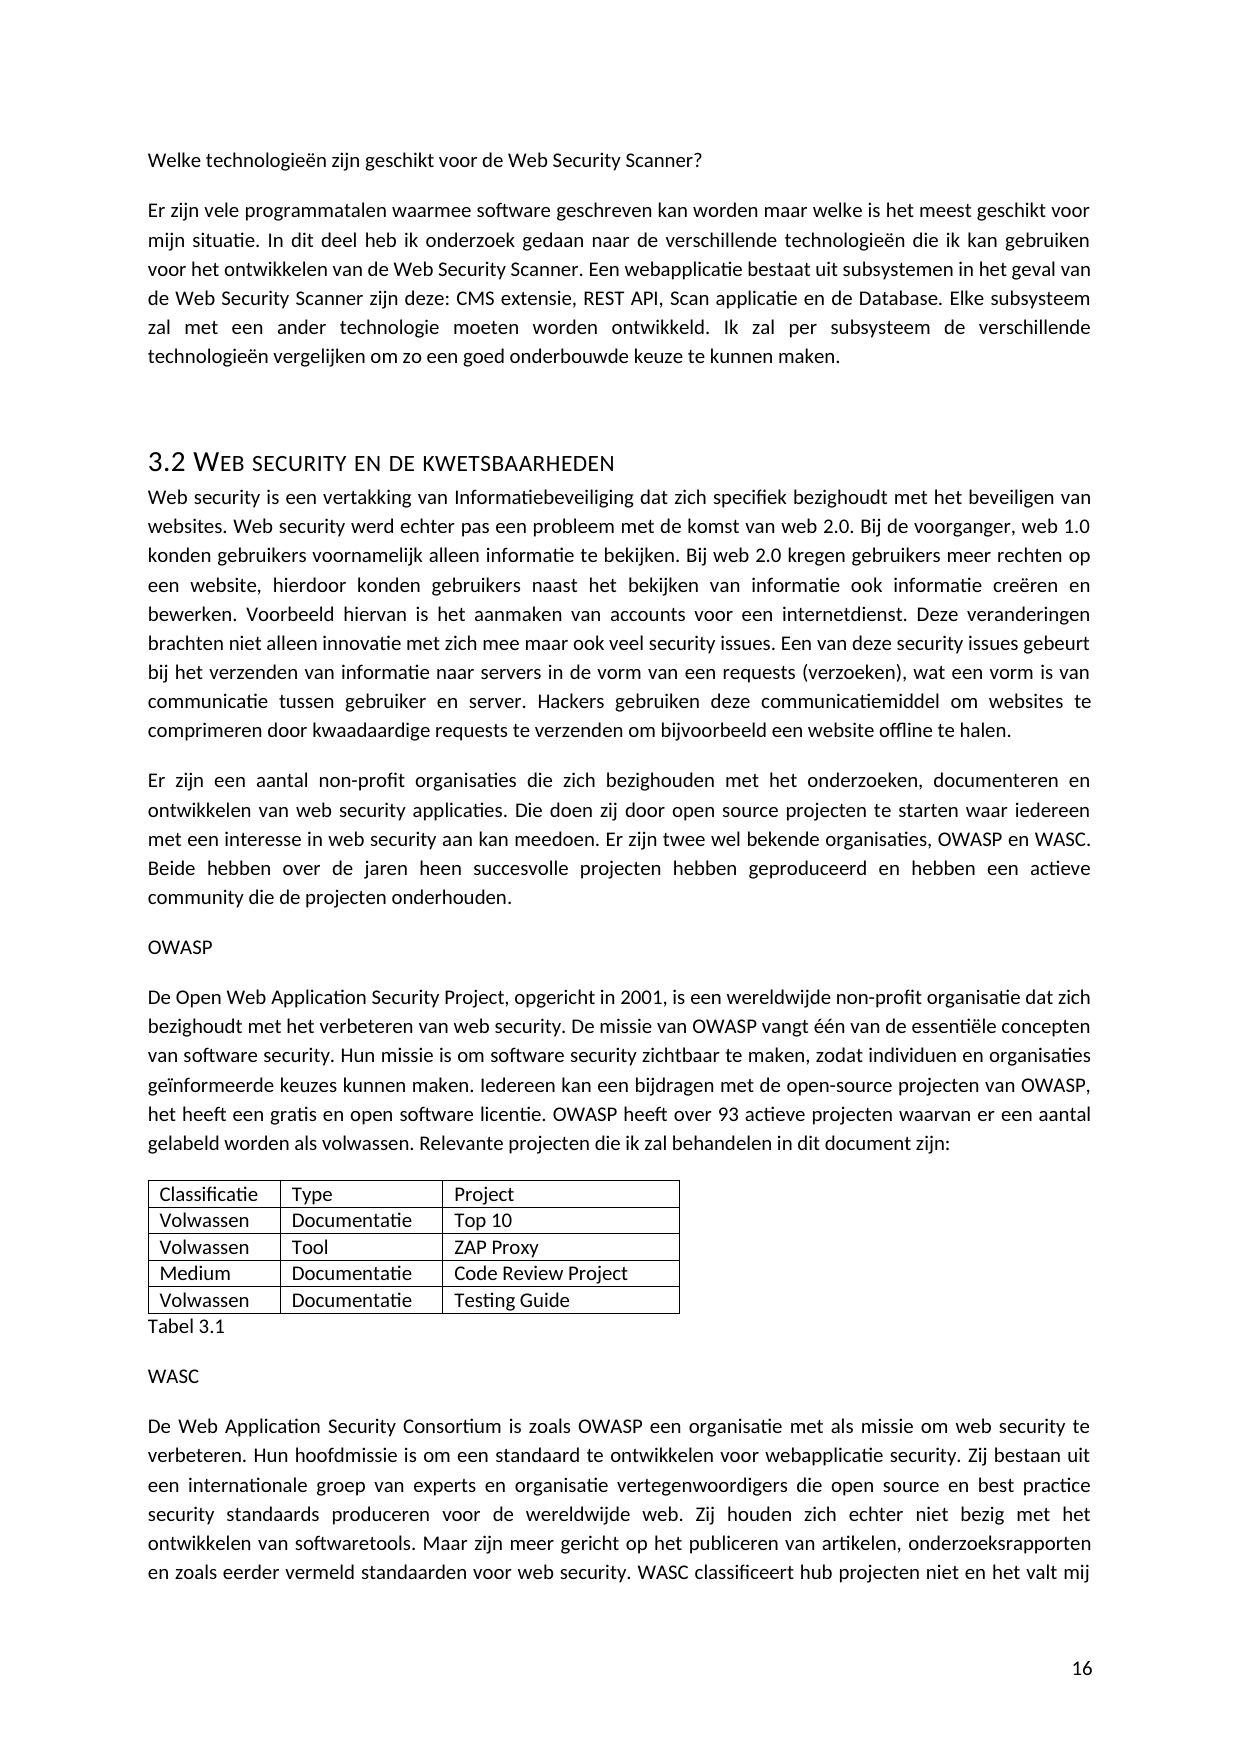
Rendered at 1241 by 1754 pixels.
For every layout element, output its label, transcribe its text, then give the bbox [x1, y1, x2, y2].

text Er zijn vele programmatalen waarmee software geschreven kan worden maar welke is het meest geschikt voor mijn situatie. In dit deel heb ik onderzoek gedaan naar de verschillende technologieën die ik kan gebruiken voor het ontwikkelen van de Web Security Scanner. Een webapplicatie bestaat uit subsystemen in het geval van de Web Security Scanner zijn deze: CMS extensie, REST API, Scan applicatie en de Database. Elke subsysteem zal met een ander technologie moeten worden ontwikkeld. Ik zal per subsysteem de verschillende technologieën vergelijken om zo een goed onderbouwde keuze te kunnen maken. [148, 198, 1093, 369]
text Welke technologieën zijn geschikt voor de Web Security Scanner? [148, 148, 1093, 173]
table_header Type [281, 1181, 442, 1207]
table_cell Medium [149, 1261, 280, 1286]
text Tabel 3.1 [148, 1313, 1093, 1339]
text OWASP [148, 934, 1093, 960]
subtitle 3.2 Web security en de kwetsbaarheden [148, 443, 1093, 479]
table_cell Testing Guide [443, 1287, 679, 1312]
text WASC [148, 1363, 1093, 1389]
table_cell Documentatie [281, 1287, 442, 1312]
table_cell Top 10 [443, 1208, 679, 1233]
text De Open Web Application Security Project, opgericht in 2001, is een wereldwijde non-profit organisatie dat zich bezighoudt met het verbeteren van web security. De missie van OWASP vangt één van de essentiële concepten van software security. Hun missie is om software security zichtbaar te maken, zodat individuen en organisaties geïnformeerde keuzes kunnen maken. Iedereen kan een bijdragen met de open-source projecten van OWASP, het heeft een gratis en open software licentie. OWASP heeft over 93 actieve projecten waarvan er een aantal gelabeld worden als volwassen. Relevante projecten die ik zal behandelen in dit document zijn: [148, 984, 1093, 1156]
table_header Classificatie [149, 1181, 280, 1207]
table_cell Code Review Project [443, 1261, 679, 1286]
table_cell Volwassen [149, 1234, 280, 1259]
table_cell Documentatie [281, 1208, 442, 1233]
table_cell ZAP Proxy [443, 1234, 679, 1259]
table_cell Volwassen [149, 1208, 280, 1233]
table_cell Tool [281, 1234, 442, 1259]
table_cell Volwassen [149, 1287, 280, 1312]
text Er zijn een aantal non-profit organisaties die zich bezighouden met het onderzoeken, documenteren en ontwikkelen van web security applicaties. Die doen zij door open source projecten te starten waar iedereen met een interesse in web security aan kan meedoen. Er zijn twee wel bekende organisaties, OWASP en WASC. Beide hebben over de jaren heen succesvolle projecten hebben geproduceerd en hebben een actieve community die de projecten onderhouden. [148, 768, 1093, 910]
table_cell Documentatie [281, 1261, 442, 1286]
table_header Project [443, 1181, 679, 1207]
text Web security is een vertakking van Informatiebeveiliging dat zich specifiek bezighoudt met het beveiligen van websites. Web security werd echter pas een probleem met de komst van web 2.0. Bij de voorganger, web 1.0 konden gebruikers voornamelijk alleen informatie te bekijken. Bij web 2.0 kregen gebruikers meer rechten op een website, hierdoor konden gebruikers naast het bekijken van informatie ook informatie creëren en bewerken. Voorbeeld hiervan is het aanmaken van accounts voor een internetdienst. Deze veranderingen brachten niet alleen innovatie met zich mee maar ook veel security issues. Een van deze security issues gebeurt bij het verzenden van informatie naar servers in de vorm van een requests (verzoeken), wat een vorm is van communicatie tussen gebruiker en server. Hackers gebruiken deze communicatiemiddel om websites te comprimeren door kwaadaardige requests te verzenden om bijvoorbeeld een website offline te halen. [148, 484, 1093, 743]
